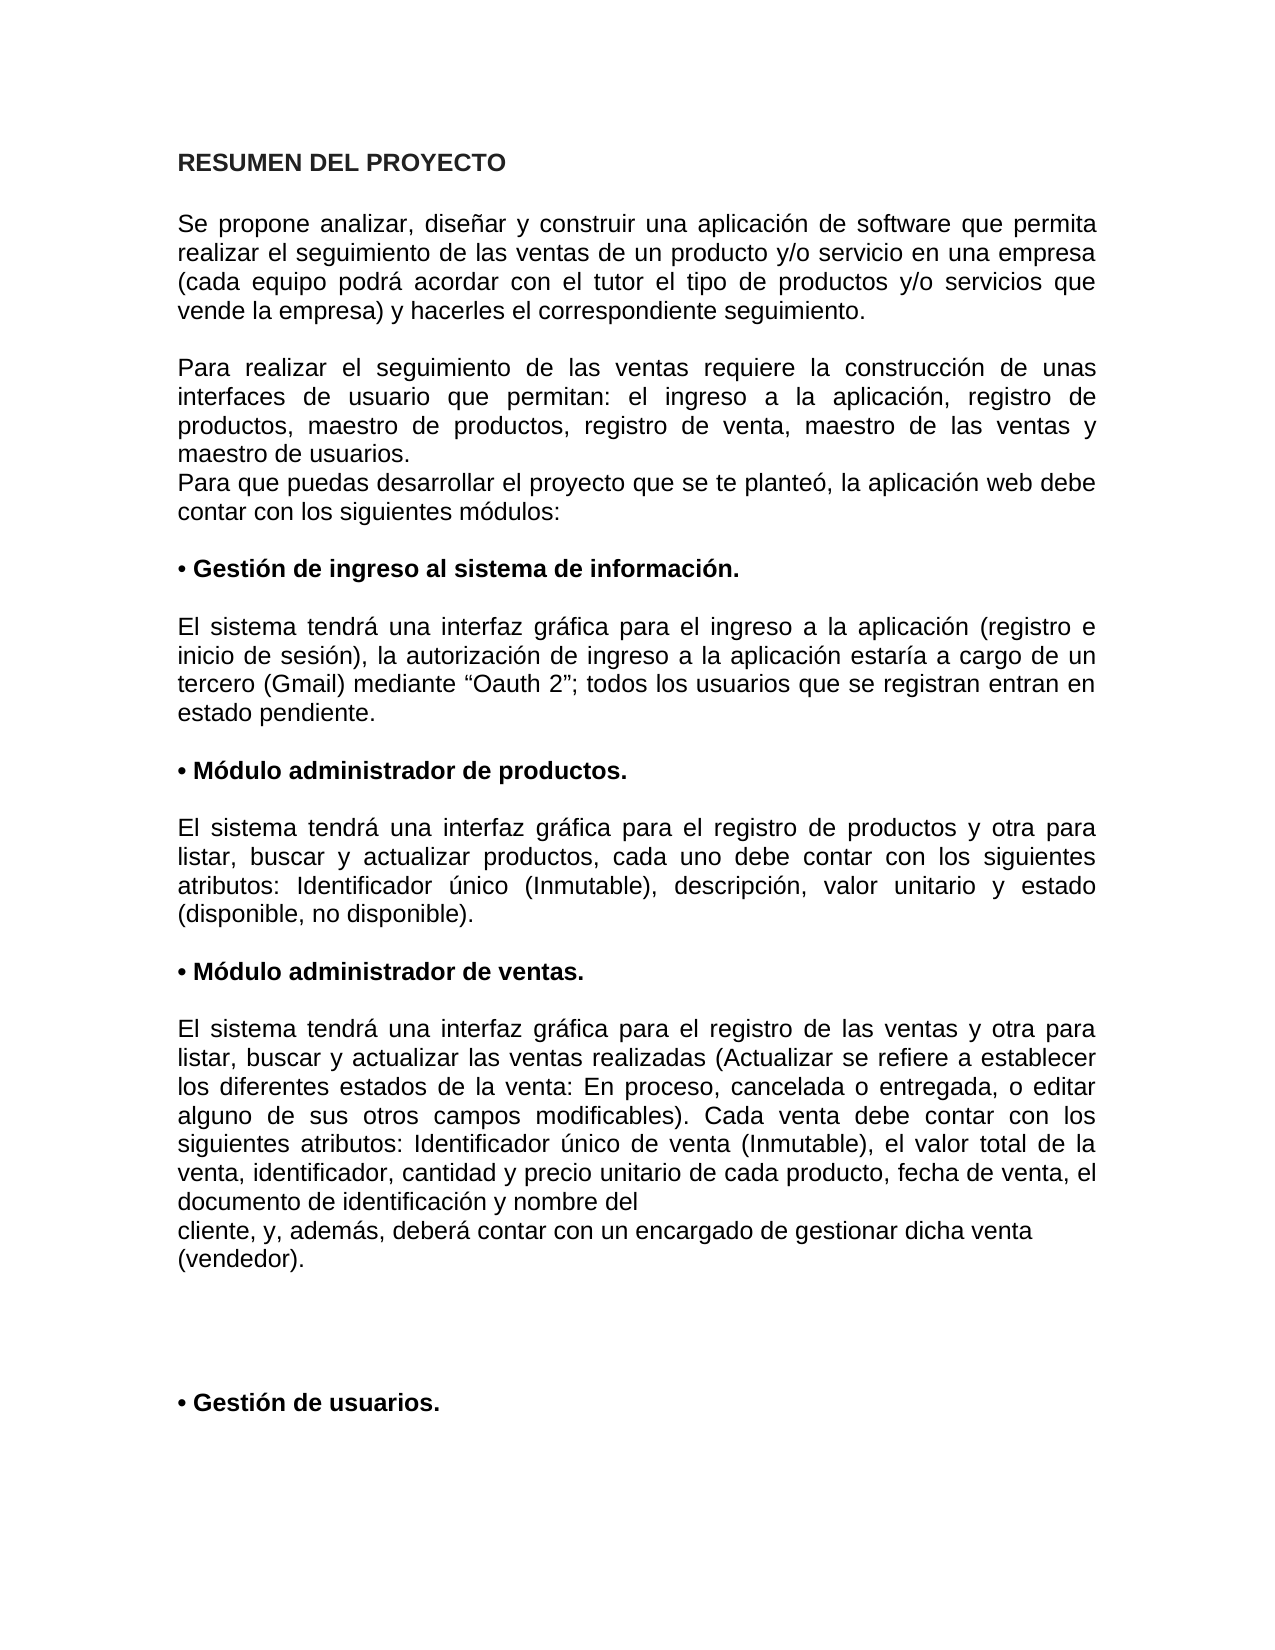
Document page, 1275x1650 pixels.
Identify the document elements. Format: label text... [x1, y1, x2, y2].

text cliente, y, además, deberá contar con un encargado de gestionar dicha venta [177, 1216, 1098, 1244]
text (vendedor). [177, 1244, 1098, 1273]
text • Módulo administrador de ventas. [177, 957, 1098, 986]
text Para realizar el seguimiento de las ventas requiere la construcción de unas interfaces de usuario que permitan: el ingreso a la aplicación, registro de productos, maestro de productos, registro de venta, maestro de las ventas y maestro de usuarios. [177, 353, 1098, 468]
text Se propone analizar, diseñar y construir una aplicación de software que permita realizar el seguimiento de las ventas de un producto y/o servicio en una empresa (cada equipo podrá acordar con el tutor el tipo de productos y/o servicios que vende la empresa) y hacerles el correspondiente seguimiento. [177, 209, 1098, 324]
text El sistema tendrá una interfaz gráfica para el ingreso a la aplicación (registro e inicio de sesión), la autorización de ingreso a la aplicación estaría a cargo de un tercero (Gmail) mediante “Oauth 2”; todos los usuarios que se registran entran en estado pendiente. [177, 612, 1098, 727]
text El sistema tendrá una interfaz gráfica para el registro de productos y otra para listar, buscar y actualizar productos, cada uno debe contar con los siguientes atributos: Identificador único (Inmutable), descripción, valor unitario y estado (disponible, no disponible). [177, 813, 1098, 928]
text • Gestión de ingreso al sistema de información. [177, 554, 1098, 583]
text • Módulo administrador de productos. [177, 756, 1098, 784]
text • Gestión de usuarios. [177, 1388, 1098, 1417]
text Para que puedas desarrollar el proyecto que se te planteó, la aplicación web debe contar con los siguientes módulos: [177, 468, 1098, 526]
text RESUMEN DEL PROYECTO [177, 148, 1098, 176]
text El sistema tendrá una interfaz gráfica para el registro de las ventas y otra para listar, buscar y actualizar las ventas realizadas (Actualizar se refiere a establecer los diferentes estados de la venta: En proceso, cancelada o entregada, o editar alguno de sus otros campos modificables). Cada venta debe contar con los siguientes atributos: Identificador único de venta (Inmutable), el valor total de la venta, identificador, cantidad y precio unitario de cada producto, fecha de venta, el documento de identificación y nombre del [177, 1014, 1098, 1216]
